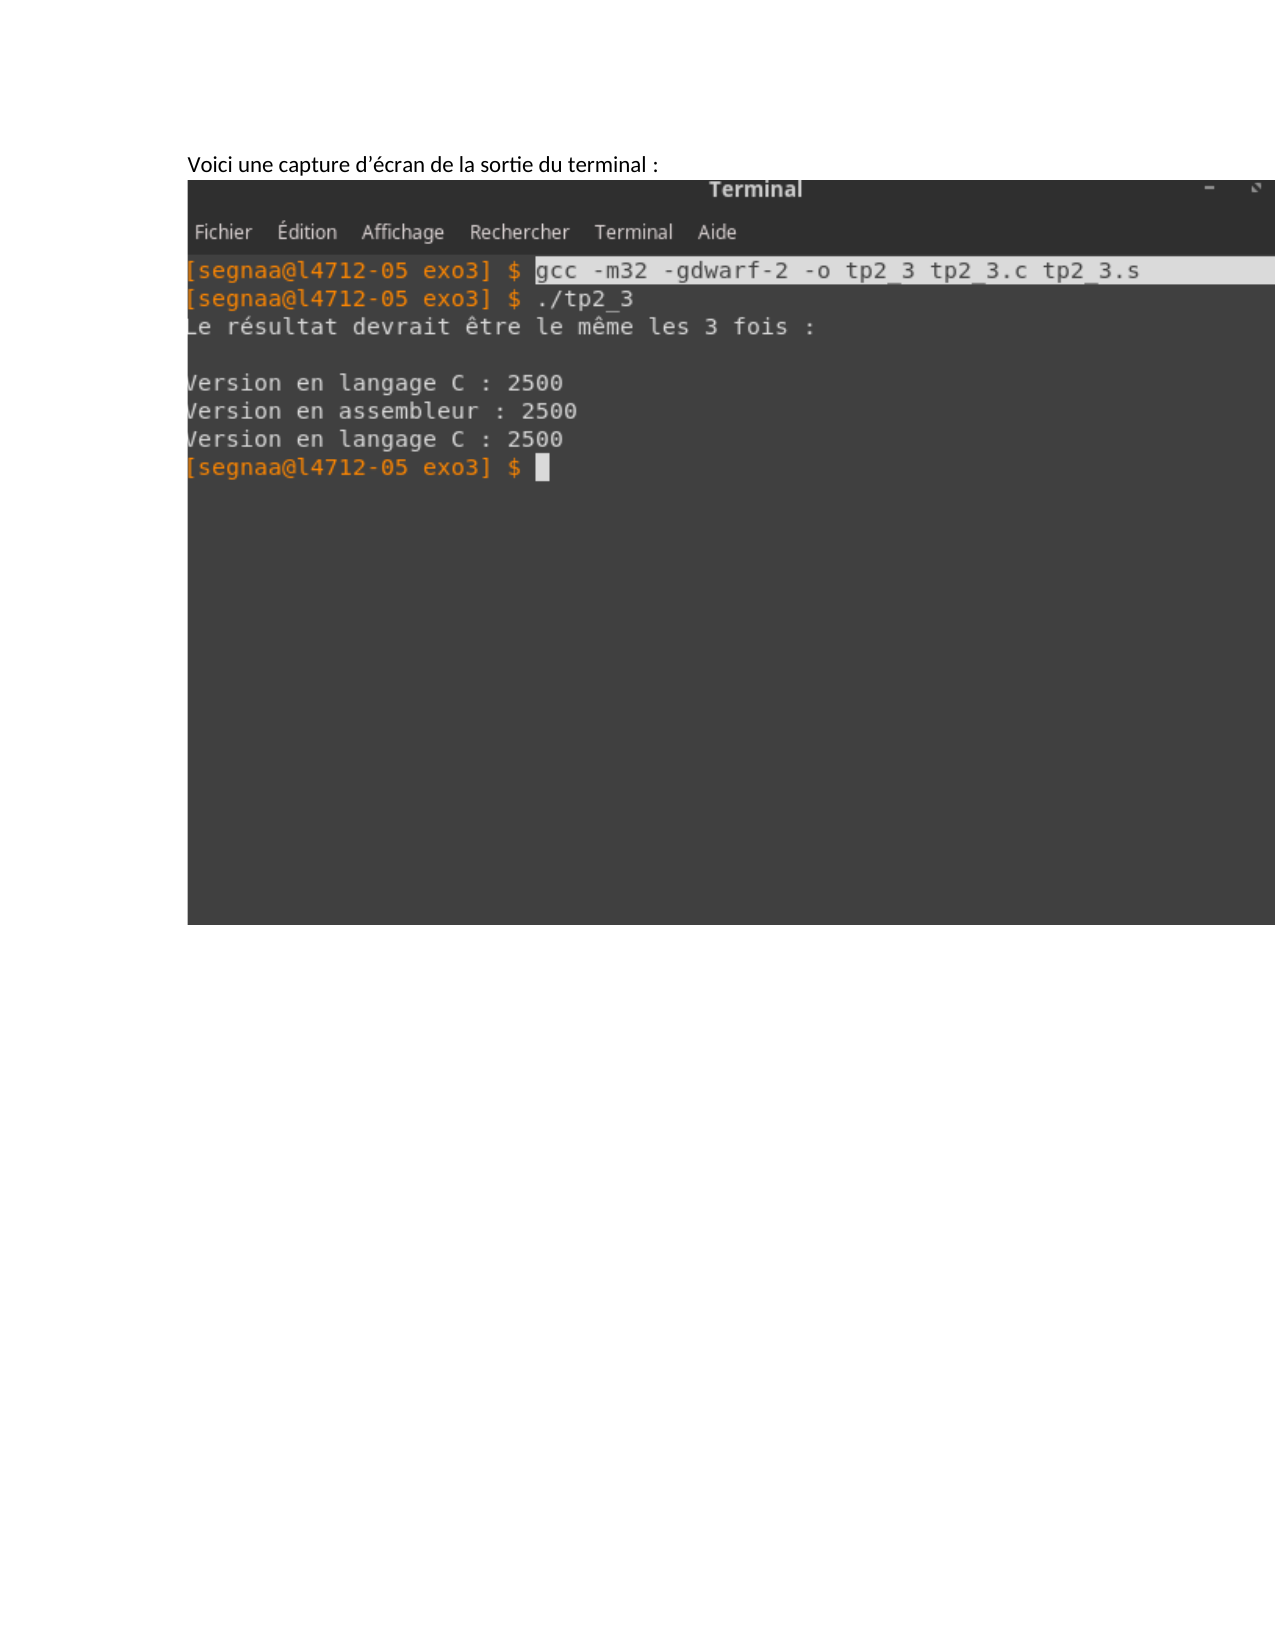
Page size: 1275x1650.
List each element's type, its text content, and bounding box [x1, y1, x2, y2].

text Voici une capture d’écran de la sortie du terminal : [187, 150, 1087, 180]
picture [187, 180, 1275, 925]
